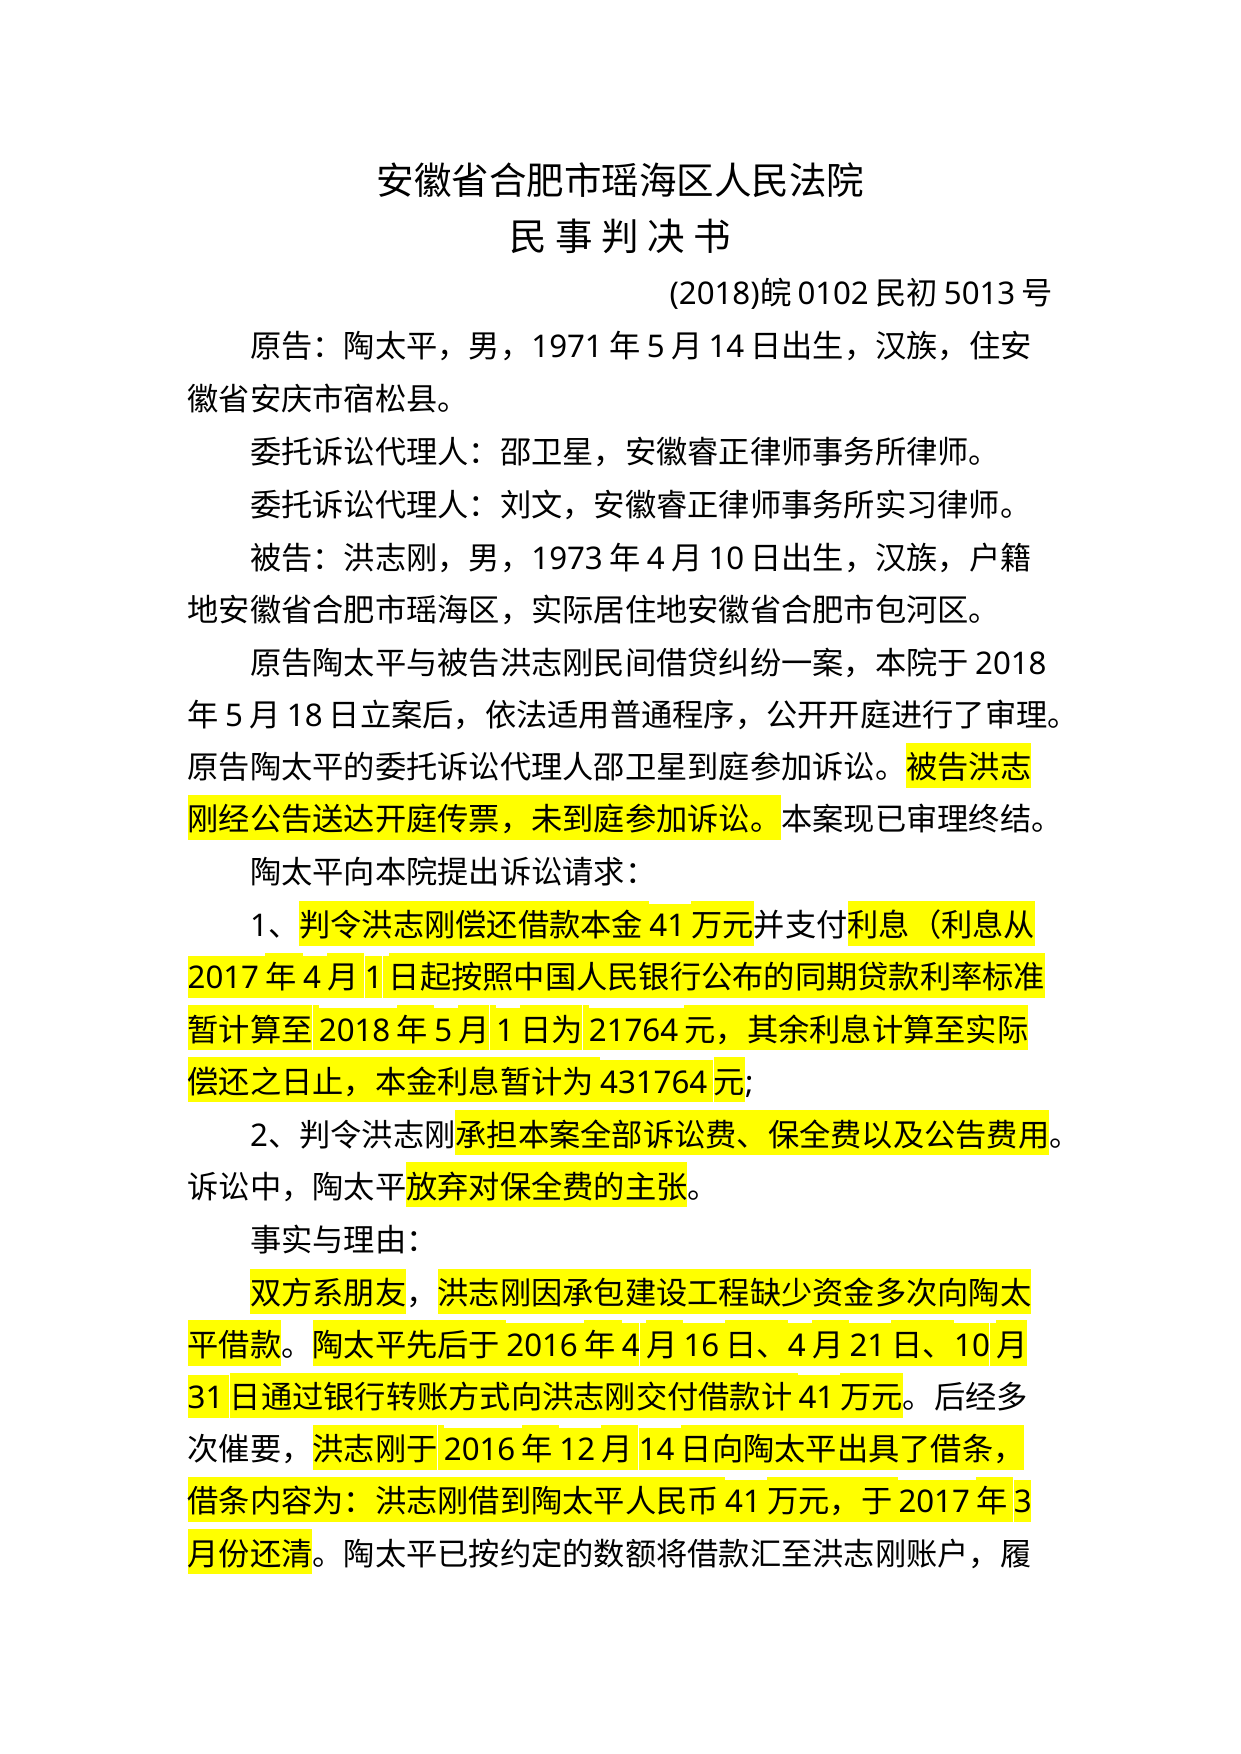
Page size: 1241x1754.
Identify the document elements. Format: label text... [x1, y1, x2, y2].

text 2、判令洪志刚承担本案全部诉讼费、保全费以及公告费用。诉讼中，陶太平放弃对保全费的主张。 [187, 1103, 1053, 1207]
text (2018)皖0102民初5013号 [187, 262, 1053, 314]
text 陶太平向本院提出诉讼请求： [187, 841, 1053, 893]
text 原告陶太平与被告洪志刚民间借贷纠纷一案，本院于2018年5月18日立案后，依法适用普通程序，公开开庭进行了审理。原告陶太平的委托诉讼代理人邵卫星到庭参加诉讼。被告洪志刚经公告送达开庭传票，未到庭参加诉讼。本案现已审理终结。 [187, 631, 1053, 840]
text 安徽省合肥市瑶海区人民法院 [187, 151, 1053, 205]
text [187, 1262, 1053, 1574]
text 原告：陶太平，男，1971年5月14日出生，汉族，住安徽省安庆市宿松县。 [187, 315, 1053, 419]
text 被告：洪志刚，男，1973年4月10日出生，汉族，户籍地安徽省合肥市瑶海区，实际居住地安徽省合肥市包河区。 [187, 526, 1053, 630]
text 民 事 判 决 书 [187, 206, 1053, 261]
text 委托诉讼代理人：邵卫星，安徽睿正律师事务所律师。 [187, 420, 1053, 472]
text 委托诉讼代理人：刘文，安徽睿正律师事务所实习律师。 [187, 473, 1053, 525]
text 1、判令洪志刚偿还借款本金41万元并支付利息（利息从2017年4月1日起按照中国人民银行公布的同期贷款利率标准暂计算至2018年5月1日为21764元，其余利息计算至实际偿还之日止，本金利息暂计为431764元; [187, 894, 1053, 1102]
text 事实与理由： [187, 1208, 1053, 1261]
